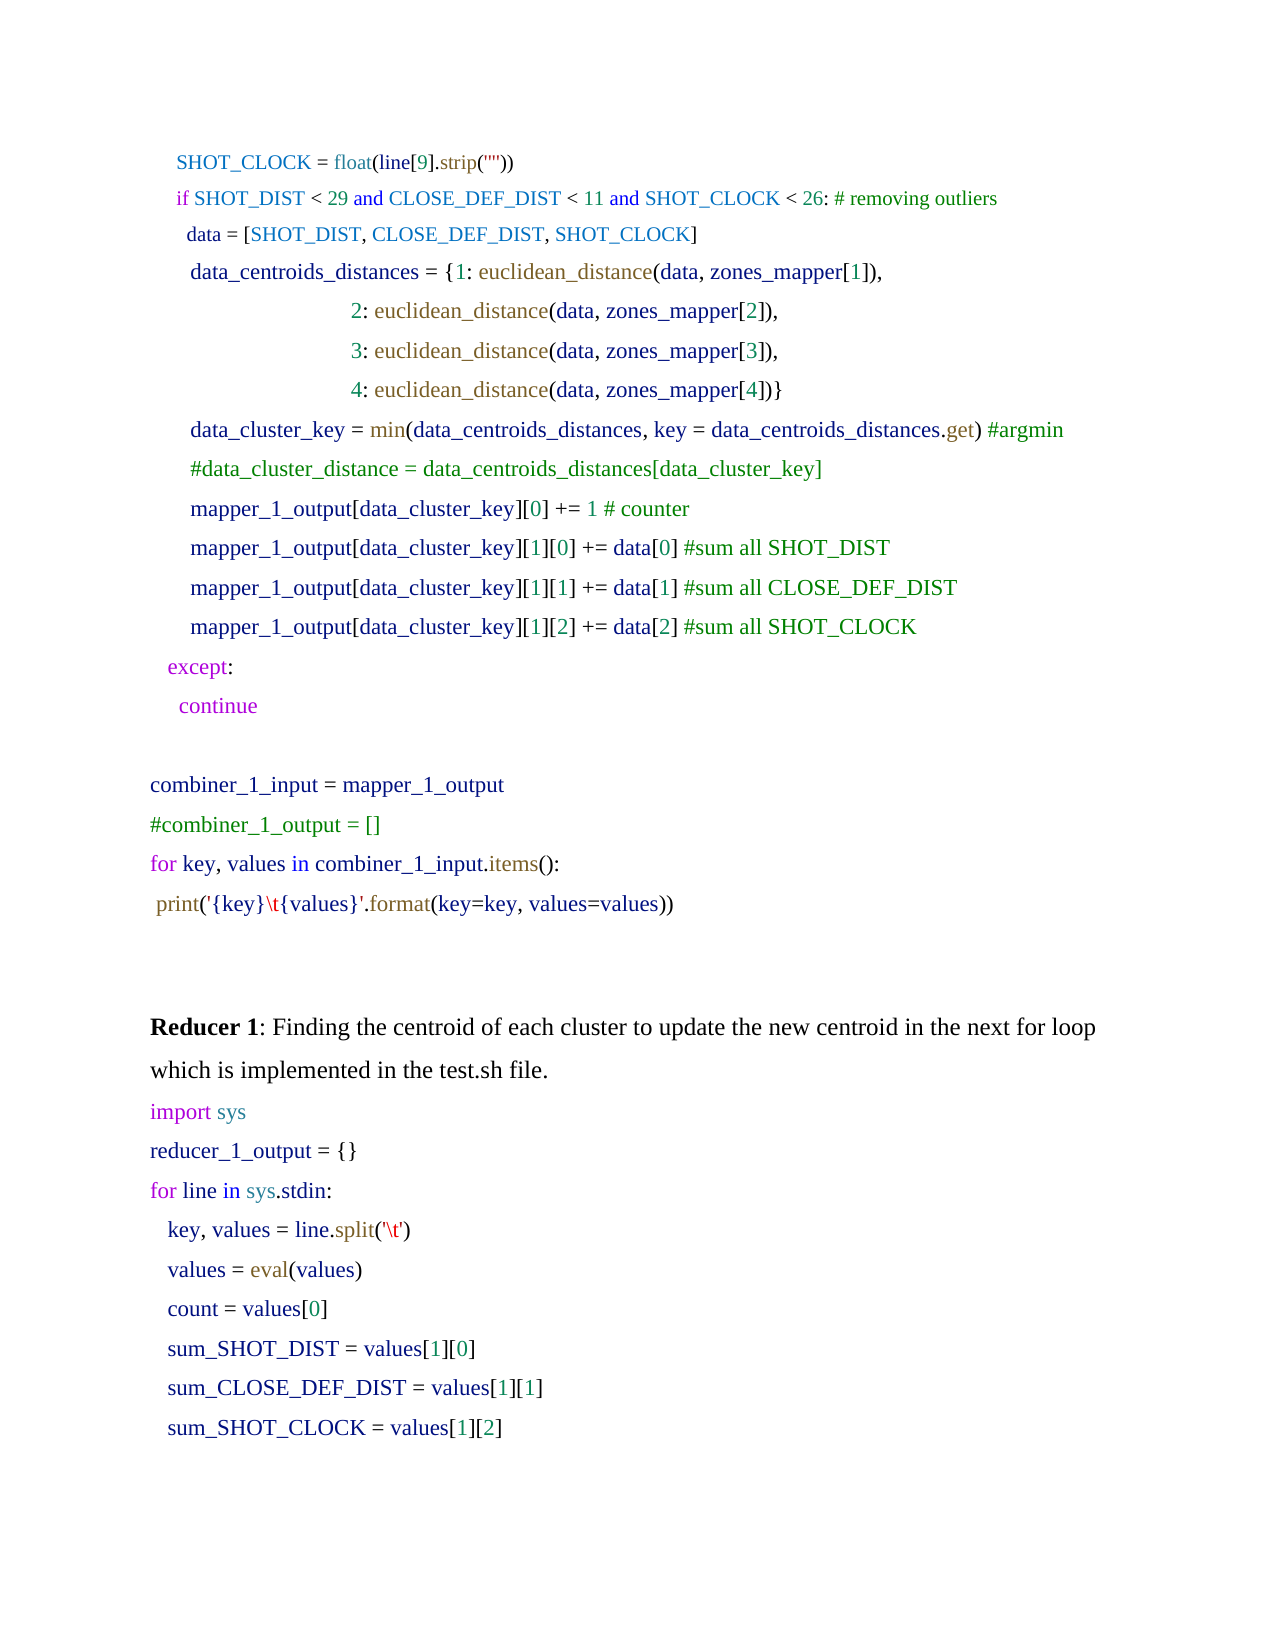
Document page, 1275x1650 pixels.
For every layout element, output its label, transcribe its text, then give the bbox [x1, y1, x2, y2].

text mapper_1_output[data_cluster_key][1][1] += data[1] #sum all CLOSE_DEF_DIST [150, 574, 1125, 600]
text Reducer 1: Finding the centroid of each cluster to update the new centroid in the next for loop which is implemented in the test.sh file. [150, 1012, 1125, 1084]
text sum_CLOSE_DEF_DIST = values[1][1] [150, 1374, 1125, 1401]
text #combiner_1_output = [] [150, 811, 1125, 837]
text reducer_1_output = {} [150, 1138, 1125, 1164]
text SHOT_CLOCK = float(line[9].strip('"')) [150, 150, 1125, 174]
text mapper_1_output[data_cluster_key][0] += 1 # counter [150, 495, 1125, 521]
text 3: euclidean_distance(data, zones_mapper[3]), [150, 337, 1125, 363]
text 2: euclidean_distance(data, zones_mapper[2]), [150, 298, 1125, 324]
text #data_cluster_distance = data_centroids_distances[data_cluster_key] [150, 456, 1125, 482]
text combiner_1_input = mapper_1_output [150, 771, 1125, 798]
text 4: euclidean_distance(data, zones_mapper[4])} [150, 377, 1125, 403]
text mapper_1_output[data_cluster_key][1][2] += data[2] #sum all SHOT_CLOCK [150, 613, 1125, 640]
text key, values = line.split('\t') [150, 1217, 1125, 1243]
text sum_SHOT_CLOCK = values[1][2] [150, 1414, 1125, 1440]
text sum_SHOT_DIST = values[1][0] [150, 1335, 1125, 1361]
text if SHOT_DIST < 29 and CLOSE_DEF_DIST < 11 and SHOT_CLOCK < 26: # removing outliers [150, 186, 1125, 210]
text except: [150, 653, 1125, 679]
text for key, values in combiner_1_input.items(): [150, 850, 1125, 877]
text data = [SHOT_DIST, CLOSE_DEF_DIST, SHOT_CLOCK] [150, 222, 1125, 246]
text continue [150, 692, 1125, 719]
text data_cluster_key = min(data_centroids_distances, key = data_centroids_distances.get) #argmin [150, 416, 1125, 442]
text count = values[0] [150, 1296, 1125, 1322]
text for line in sys.stdin: [150, 1177, 1125, 1203]
text values = eval(values) [150, 1256, 1125, 1282]
text mapper_1_output[data_cluster_key][1][0] += data[0] #sum all SHOT_DIST [150, 534, 1125, 561]
text print('{key}\t{values}'.format(key=key, values=values)) [150, 890, 1125, 916]
text import sys [150, 1098, 1125, 1124]
text data_centroids_distances = {1: euclidean_distance(data, zones_mapper[1]), [150, 258, 1125, 284]
